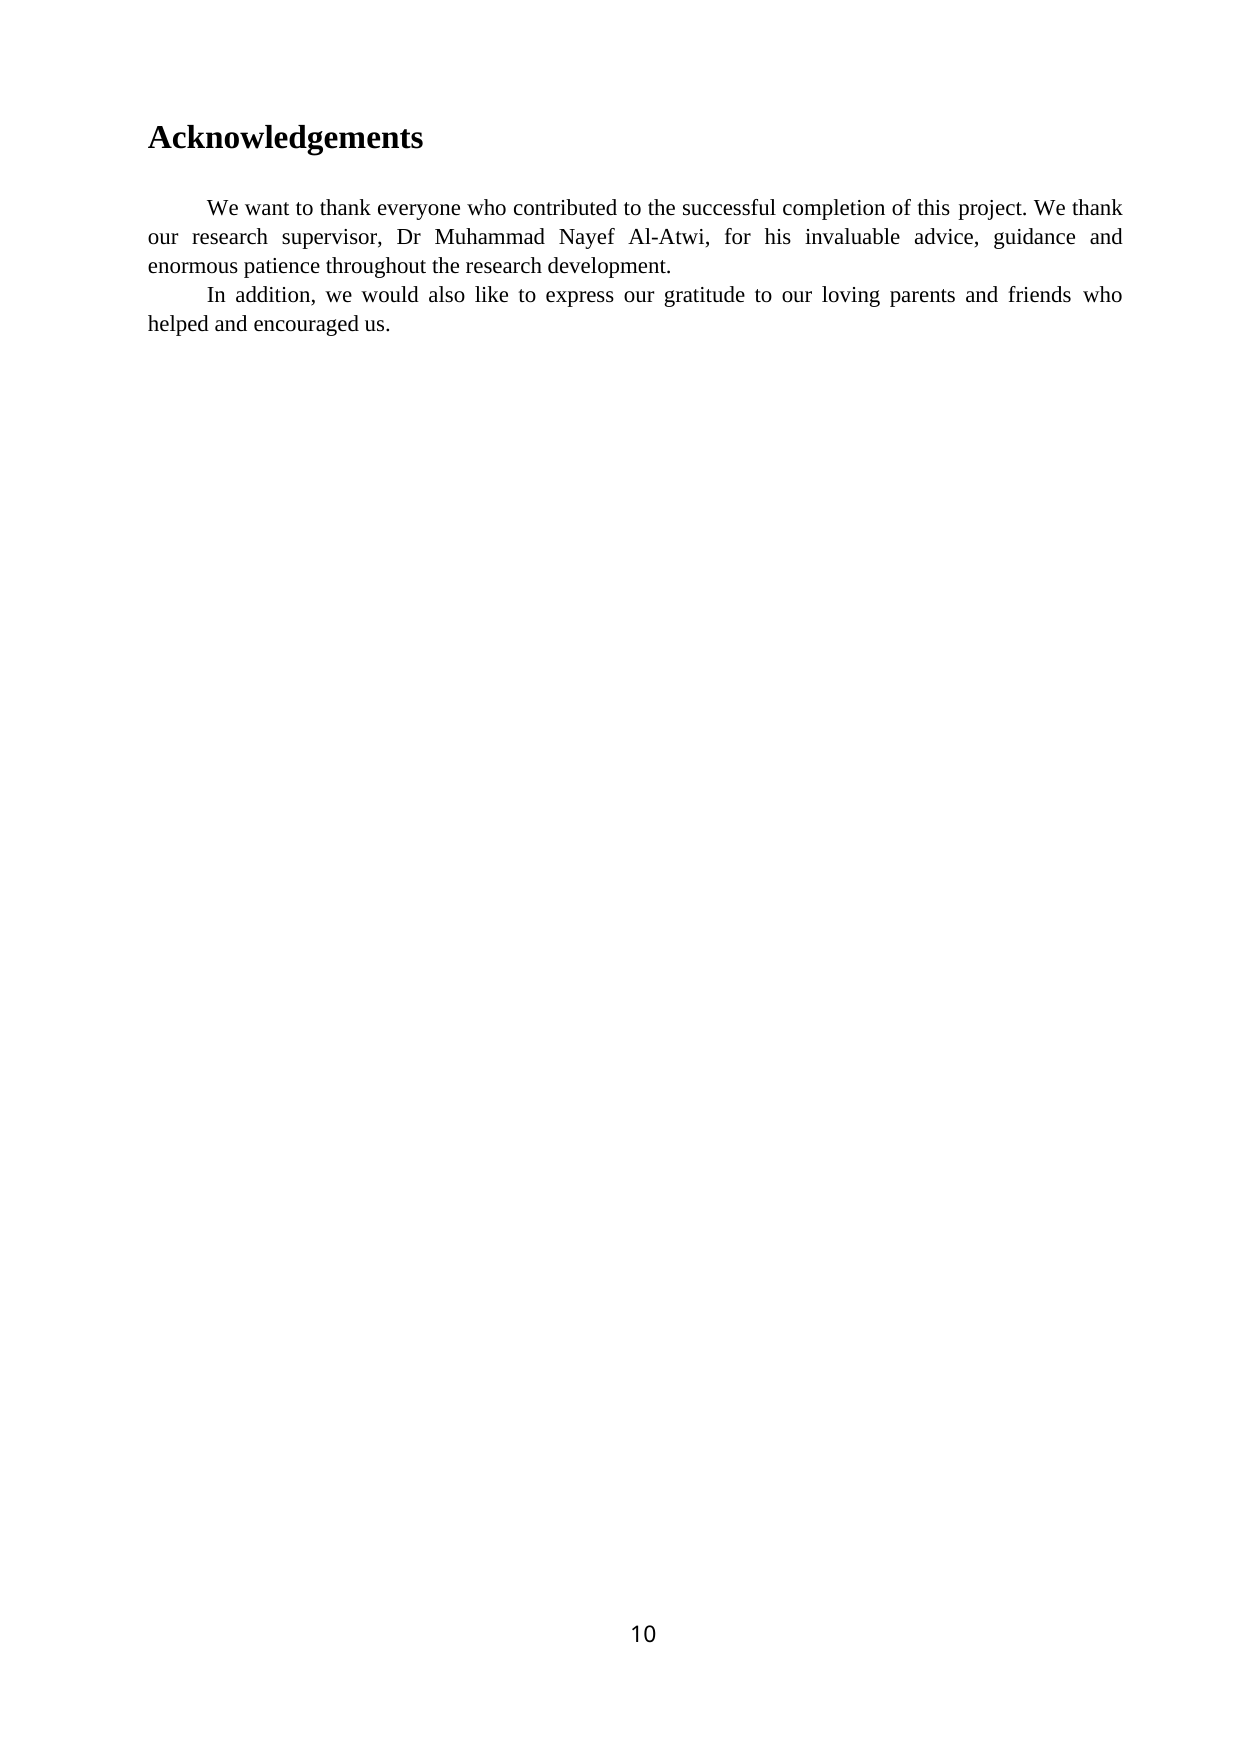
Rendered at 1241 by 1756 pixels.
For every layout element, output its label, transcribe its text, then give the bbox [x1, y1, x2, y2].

text In addition, we would also like to express our gratitude to our loving parents and friends who helped and encouraged us. [148, 281, 1122, 336]
text We want to thank everyone who contributed to the successful completion of this project. We thank our research supervisor, Dr Muhammad Nayef Al-Atwi, for his invaluable advice, guidance and enormous patience throughout the research development. [148, 194, 1123, 278]
subtitle Acknowledgements [148, 117, 1155, 156]
